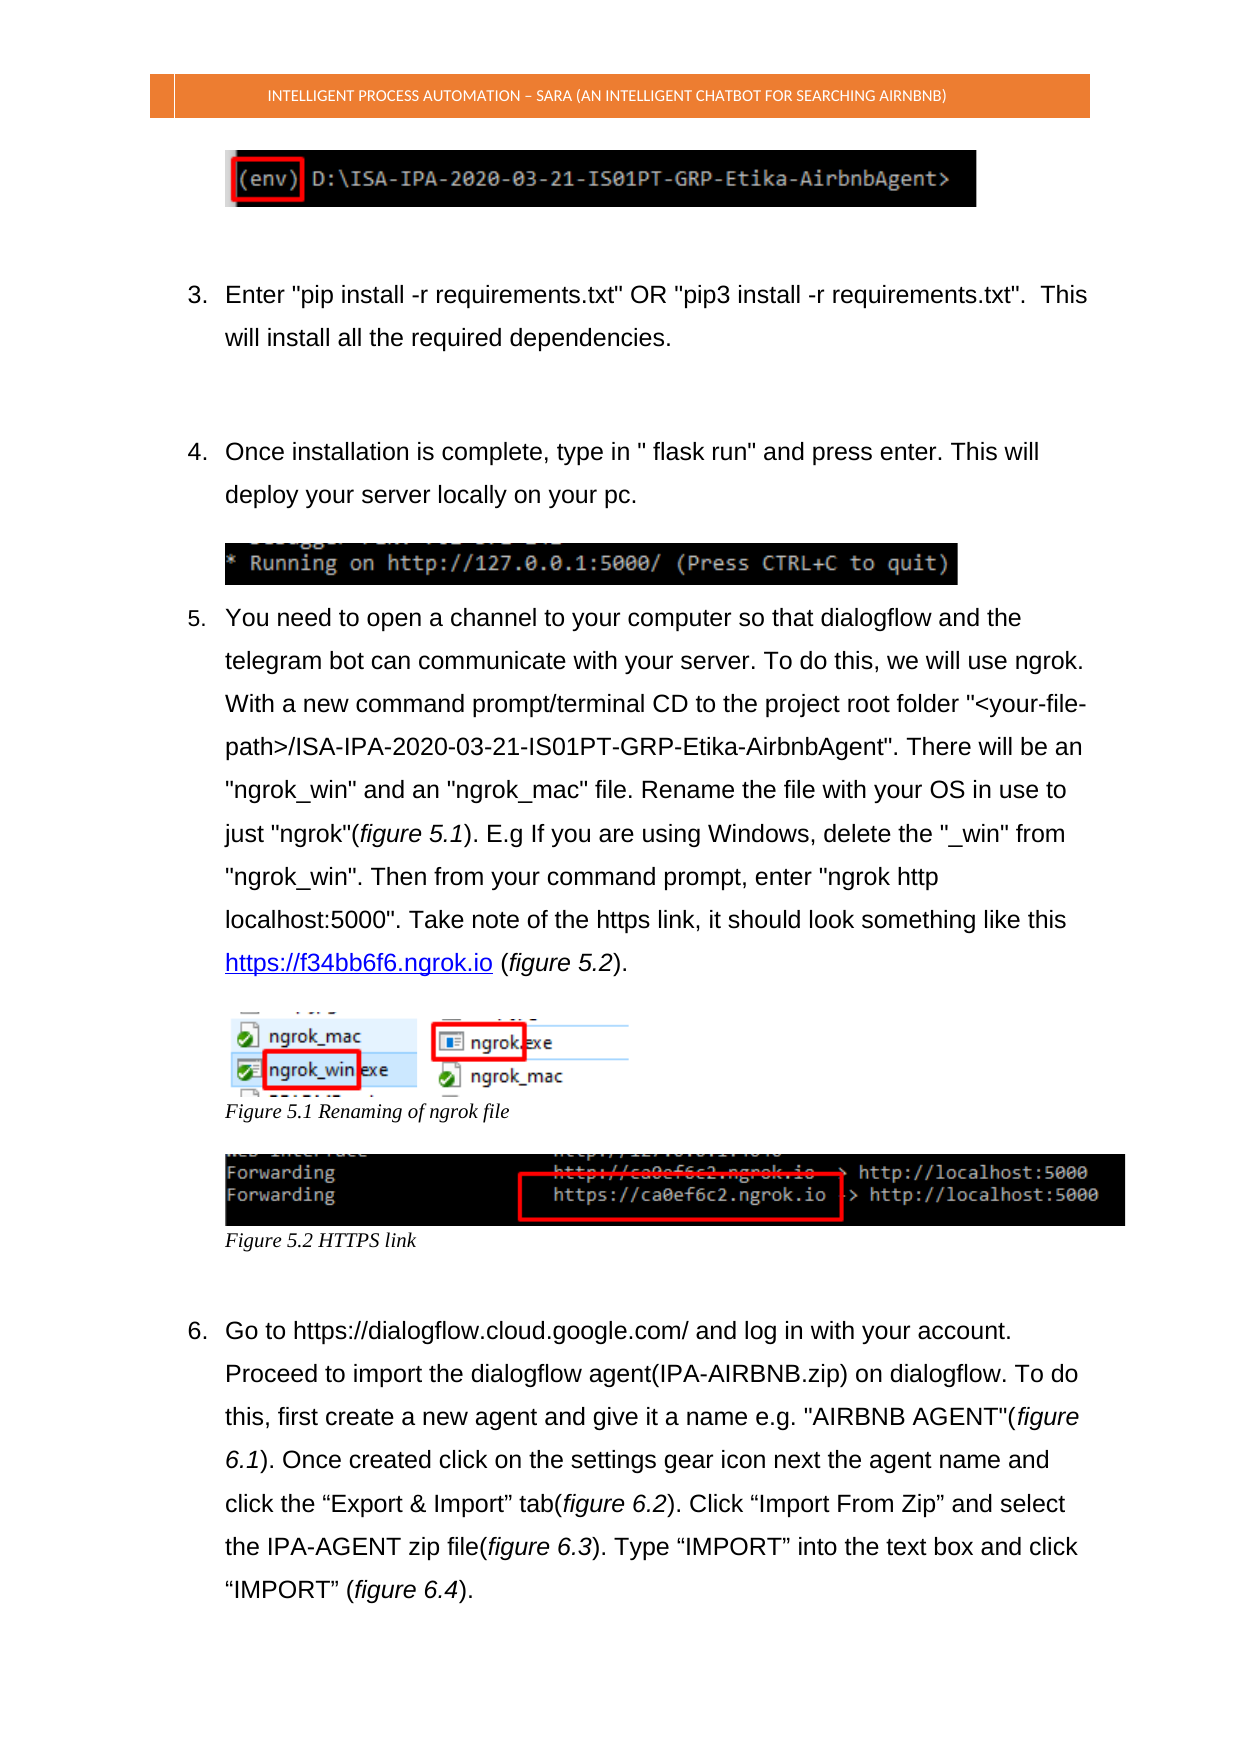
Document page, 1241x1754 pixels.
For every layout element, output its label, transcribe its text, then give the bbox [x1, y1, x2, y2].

picture [225, 543, 958, 585]
list Figure 5.2 HTTPS link [225, 1228, 1090, 1252]
list Go to https://dialogflow.cloud.google.com/ and log in with your account. Proceed to import the dialogflow agent(IPA-AIRBNB.zip) on dialogflow. To do this, first create a new agent and give it a name e.g. "AIRBNB AGENT"(figure 6.1). Once created click on the settings gear icon next the agent name and click the “Export & Import” tab(figure 6.2). Click “Import From Zip” and select the IPA-AGENT zip file(figure 6.3). Type “IMPORT” into the text box and click “IMPORT” (figure 6.4). [187, 1316, 1090, 1603]
list Once installation is complete, type in " flask run" and press enter. This will deploy your server locally on your pc. [187, 436, 1090, 508]
picture [422, 1019, 629, 1097]
list Enter "pip install -r requirements.txt" OR "pip3 install -r requirements.txt". This will install all the required dependencies. [187, 279, 1090, 351]
picture [225, 1154, 1125, 1226]
list You need to open a channel to your computer so that dialogflow and the telegram bot can communicate with your server. To do this, we will use ngrok. With a new command prompt/terminal CD to the project root folder "<your-file-path>/ISA-IPA-2020-03-21-IS01PT-GRP-Etika-AirbnbAgent". There will be an "ngrok_win" and an "ngrok_mac" file. Rename the file with your OS in use to just "ngrok"(figure 5.1). E.g If you are using Windows, delete the "_win" from "ngrok_win". Then from your command prompt, enter "ngrok http localhost:5000". Take note of the https link, it should look something like this https://f34bb6f6.ngrok.io (figure 5.2). [187, 603, 1090, 977]
list Figure 5.1 Renaming of ngrok file [225, 1098, 1090, 1123]
picture [225, 1012, 418, 1097]
picture [225, 150, 977, 207]
